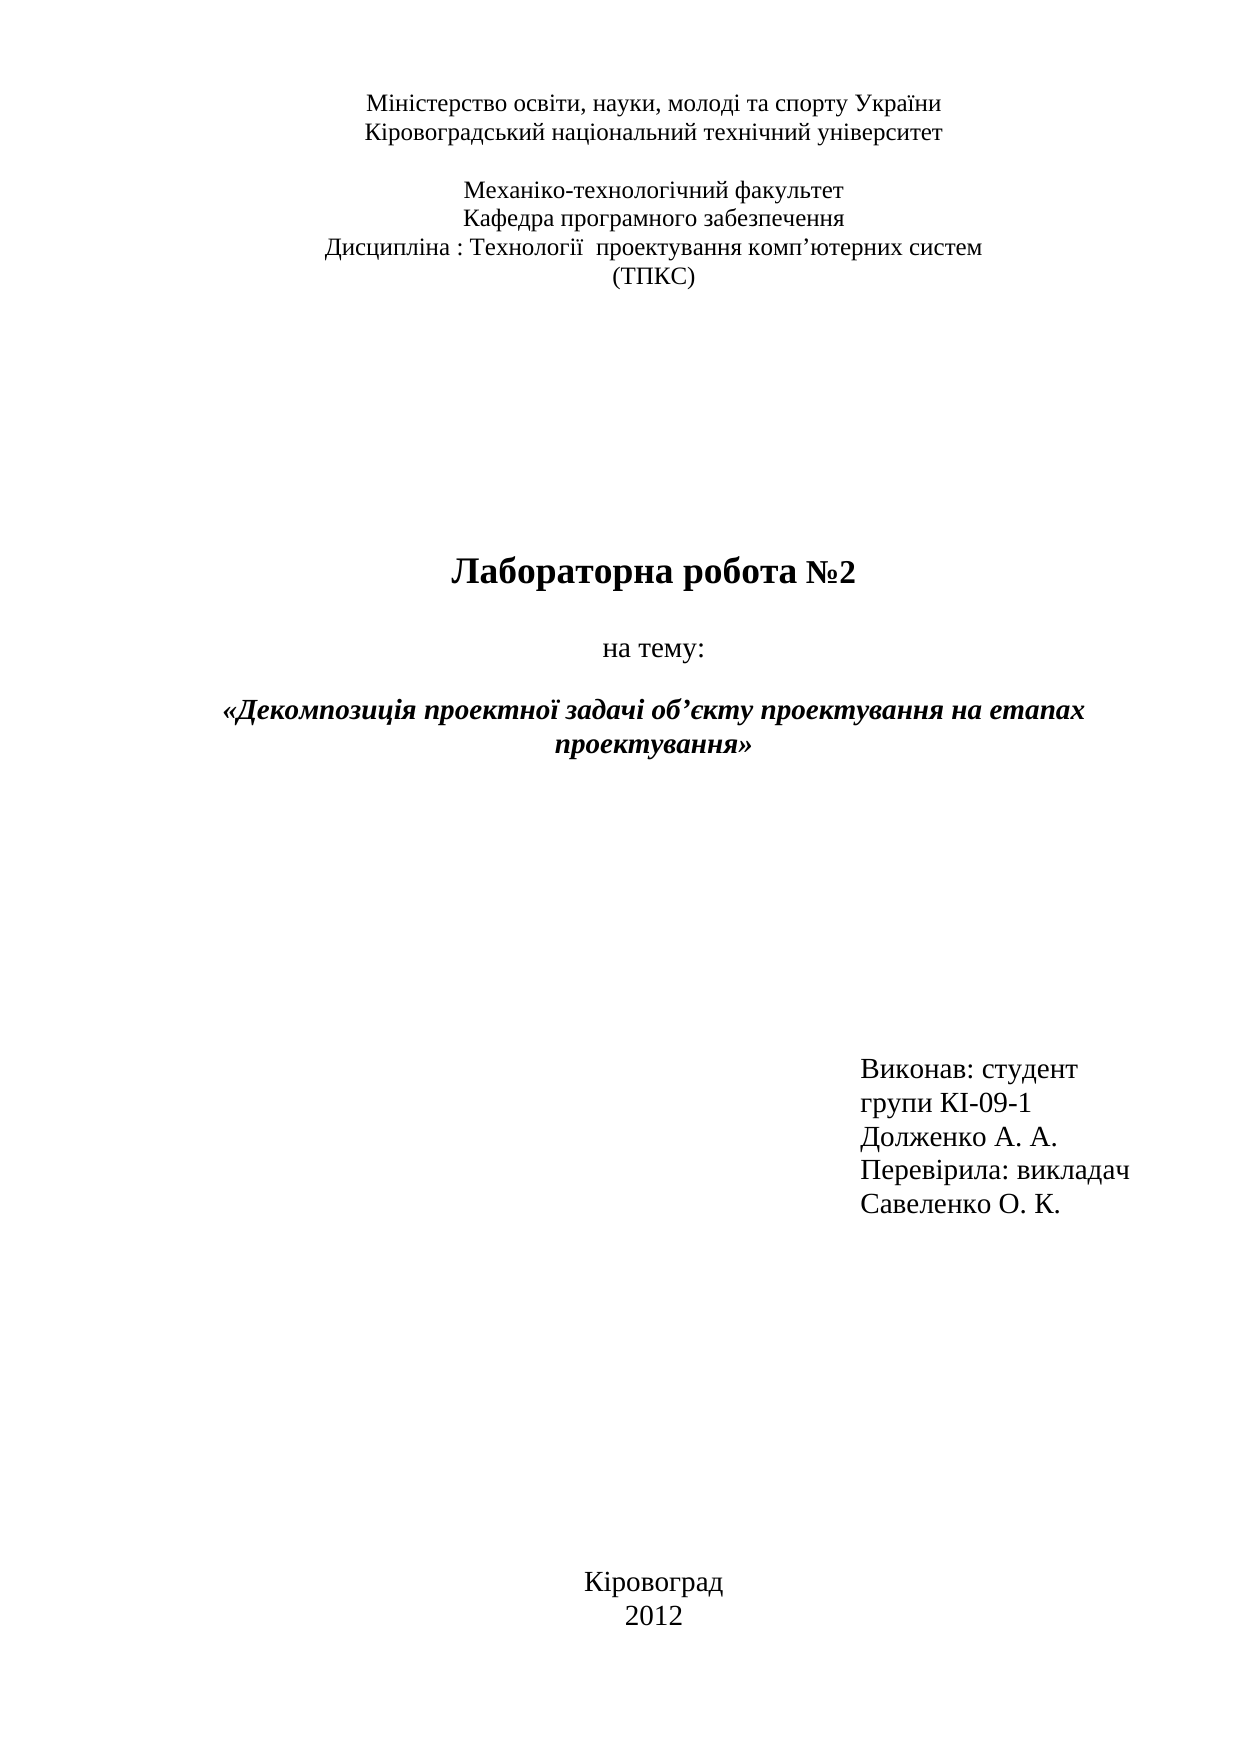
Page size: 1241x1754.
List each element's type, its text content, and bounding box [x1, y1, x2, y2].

text (ТПКС) [148, 261, 1159, 290]
text групи КІ-09-1 [162, 1085, 1159, 1119]
text Кіровоград [148, 1564, 1159, 1598]
text Виконав: студент [162, 1052, 1159, 1085]
text Механіко-технологічний факультет [148, 175, 1159, 203]
text Долженко А. А. [162, 1119, 1159, 1152]
text Міністерство освіти, науки, молоді та спорту України [148, 88, 1159, 117]
text на тему: [148, 630, 1159, 663]
text Перевірила: викладач [162, 1152, 1159, 1186]
text 2012 [148, 1598, 1159, 1631]
text Кафедра програмного забезпечення [148, 203, 1159, 232]
text Дисципліна : Технології проектування комп’ютерних систем [148, 232, 1159, 261]
text Кіровоградський національний технічний університет [148, 117, 1159, 146]
text Лабораторна робота №2 [148, 548, 1159, 592]
text Савеленко О. К. [162, 1186, 1159, 1219]
text «Декомпозиція проектної задачі об’єкту проектування на етапах проектування» [148, 692, 1159, 759]
